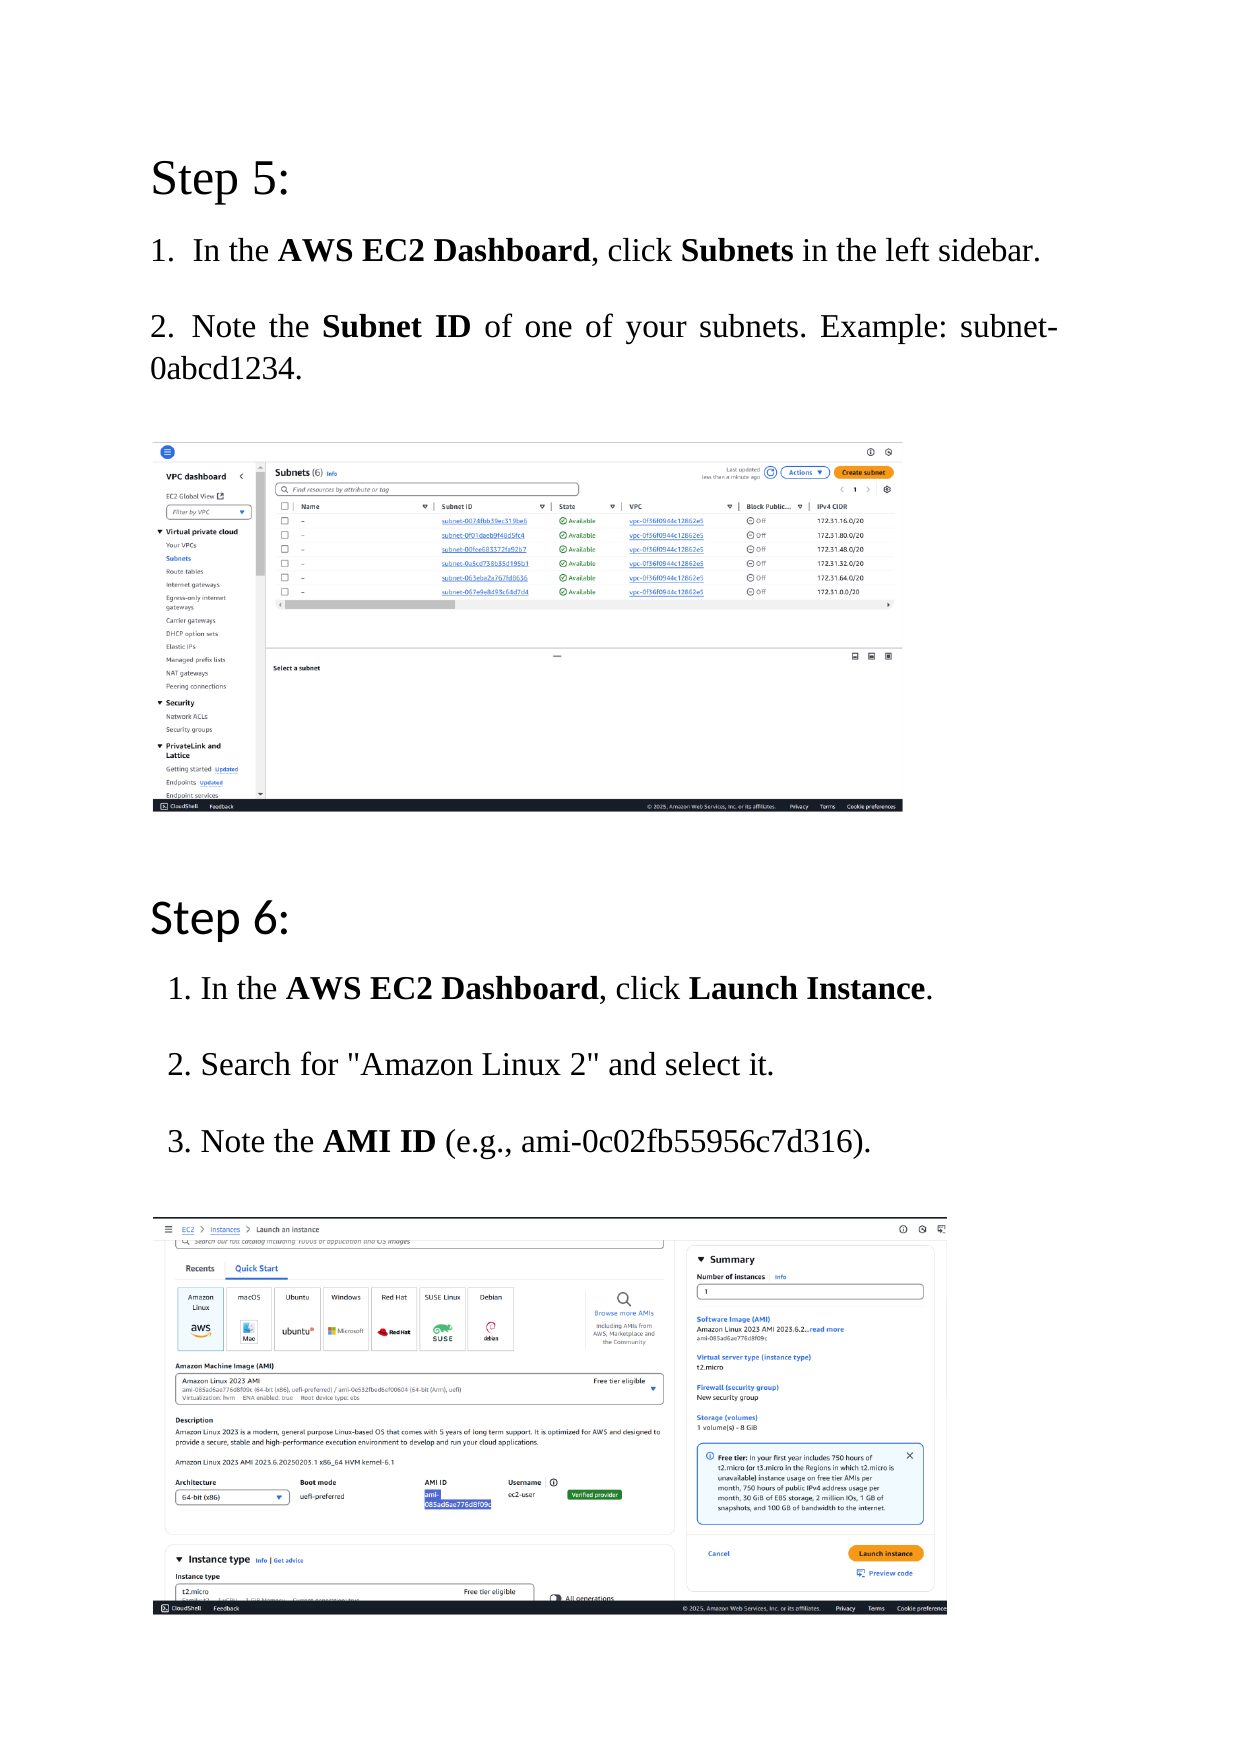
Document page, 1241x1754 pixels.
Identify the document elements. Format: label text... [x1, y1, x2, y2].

list Search for "Amazon Linux 2" and select it. [167, 1045, 1093, 1083]
list In the AWS EC2 Dashboard, click Subnets in the left sidebar. [150, 230, 1093, 268]
picture [152, 442, 903, 812]
list Note the Subnet ID of one of your subnets. Example: subnet- 0abcd1234. [150, 307, 1092, 386]
list Note the AMI ID (e.g., ami-0c02fb55956c7d316). [167, 1122, 1093, 1160]
picture [152, 1217, 947, 1615]
list In the AWS EC2 Dashboard, click Launch Instance. [167, 968, 1093, 1007]
subtitle Step 6: [150, 886, 1093, 947]
